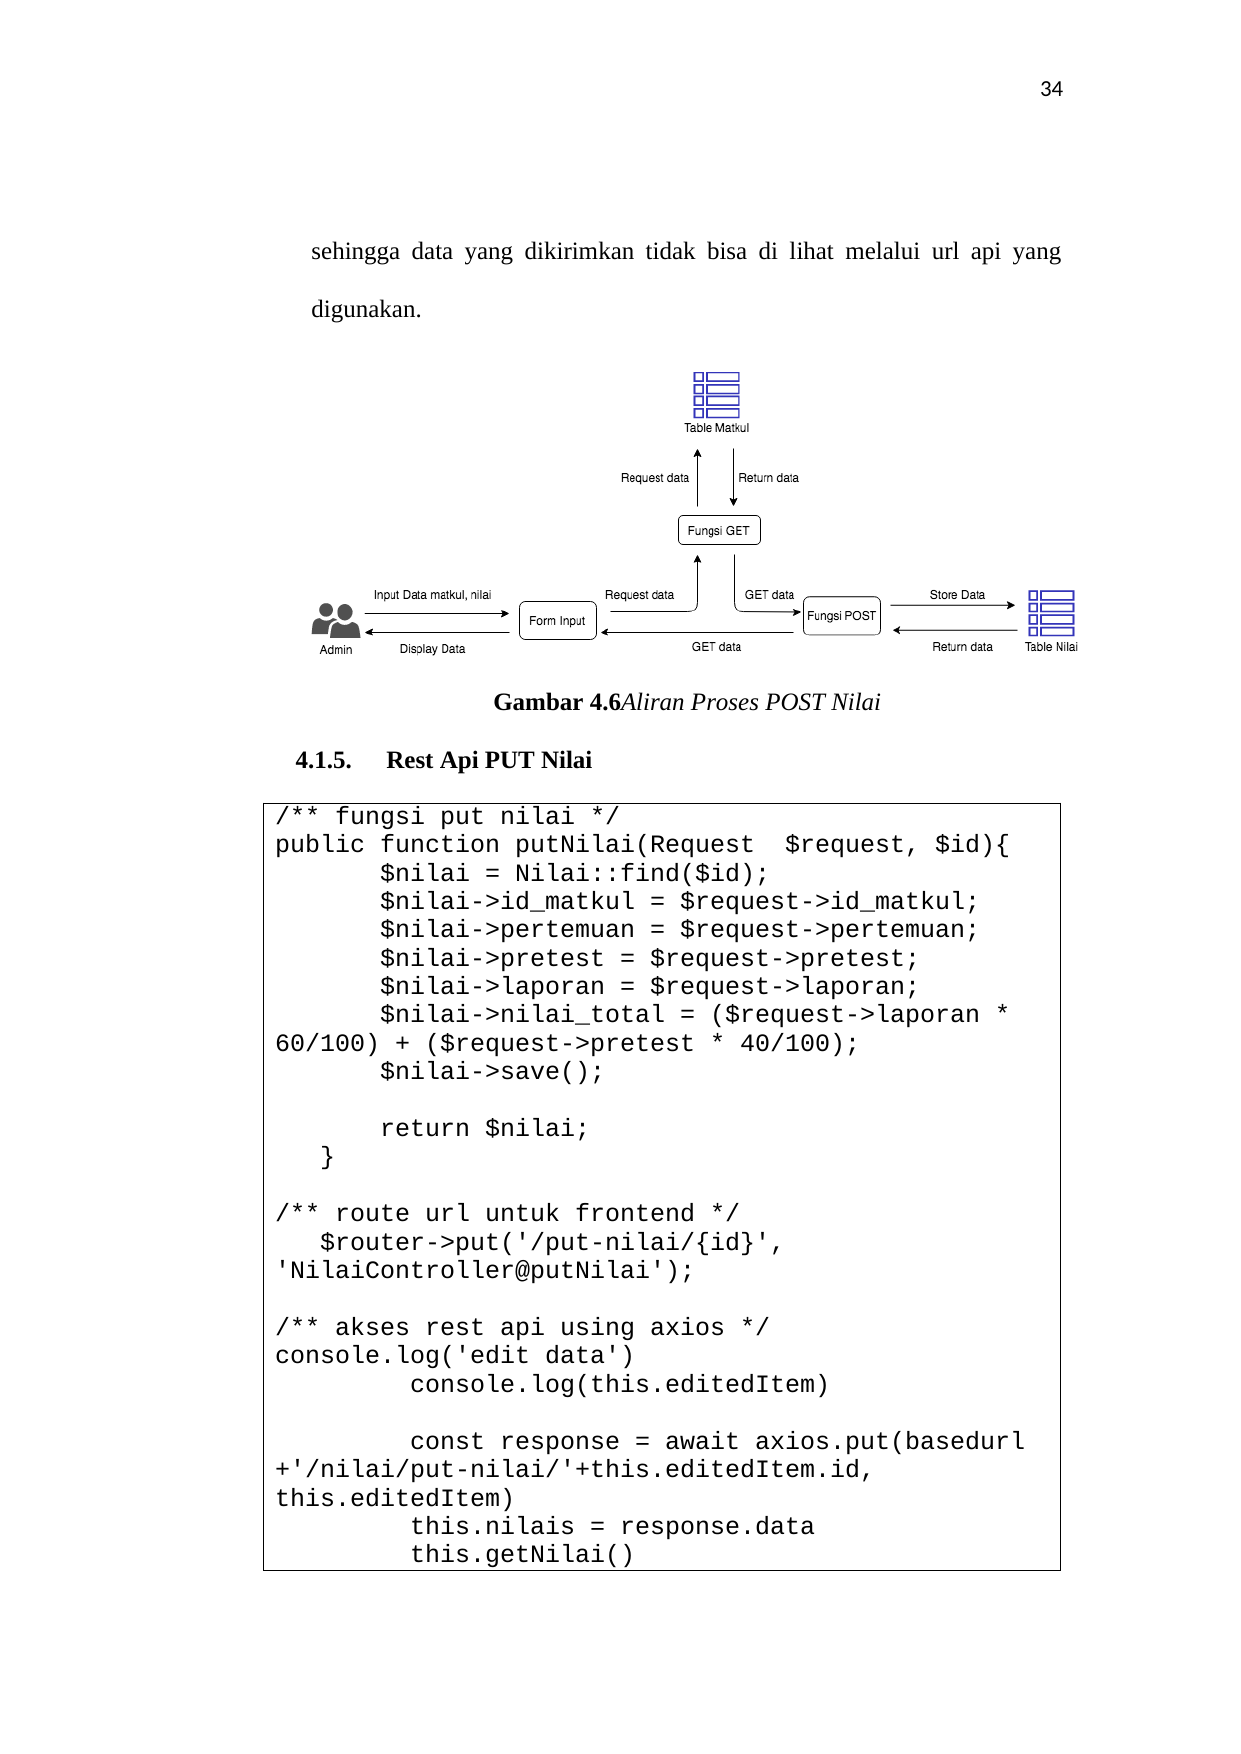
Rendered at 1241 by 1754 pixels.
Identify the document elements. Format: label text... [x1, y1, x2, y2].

text Gambar 4.6Aliran Proses POST Nilai [311, 687, 1063, 716]
picture [311, 372, 1084, 659]
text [311, 236, 1063, 322]
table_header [264, 804, 1060, 1570]
list Rest Api PUT Nilai [295, 745, 1063, 774]
